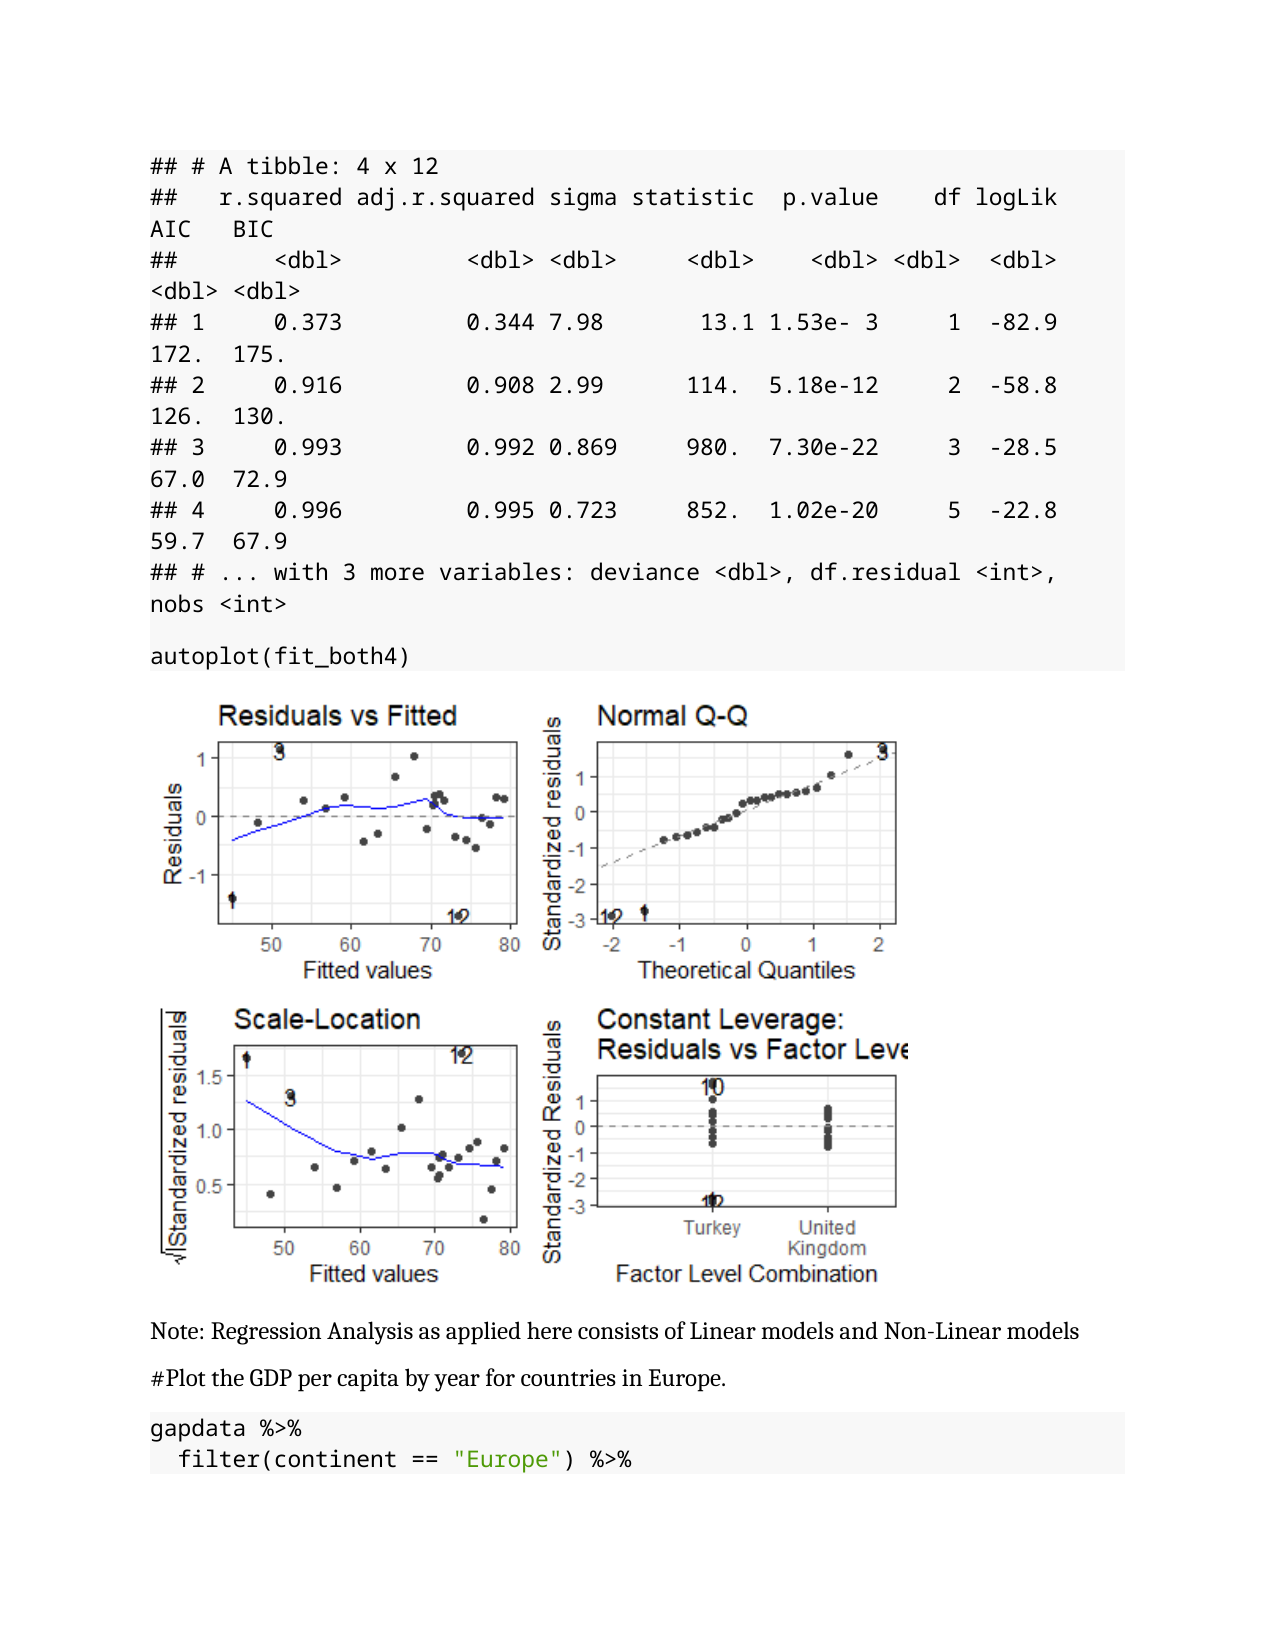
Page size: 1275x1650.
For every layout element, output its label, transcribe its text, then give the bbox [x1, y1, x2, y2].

text #Plot the GDP per capita by year for countries in Europe. [150, 1364, 1125, 1393]
picture [150, 691, 908, 1298]
text ## # A tibble: 4 x 12 ## r.squared adj.r.squared sigma statistic p.value df logLik AIC BIC ## <dbl> <dbl> <dbl> <dbl> <dbl> <dbl> <dbl> <dbl> <dbl> ## 1 0.373 0.344 7.98 13.1 1.53e- 3 1 -82.9 172. 175. ## 2 0.916 0.908 2.99 114. 5.18e-12 2 -58.8 126. 130. ## 3 0.993 0.992 0.869 980. 7.30e-22 3 -28.5 67.0 72.9 ## 4 0.996 0.995 0.723 852. 1.02e-20 5 -22.8 59.7 67.9 ## # ... with 3 more variables: deviance <dbl>, df.residual <int>, nobs <int> [150, 150, 1125, 619]
text Note: Regression Analysis as applied here consists of Linear models and Non-Linear models [150, 1317, 1125, 1346]
text autoplot(fit_both4) [150, 639, 1125, 671]
